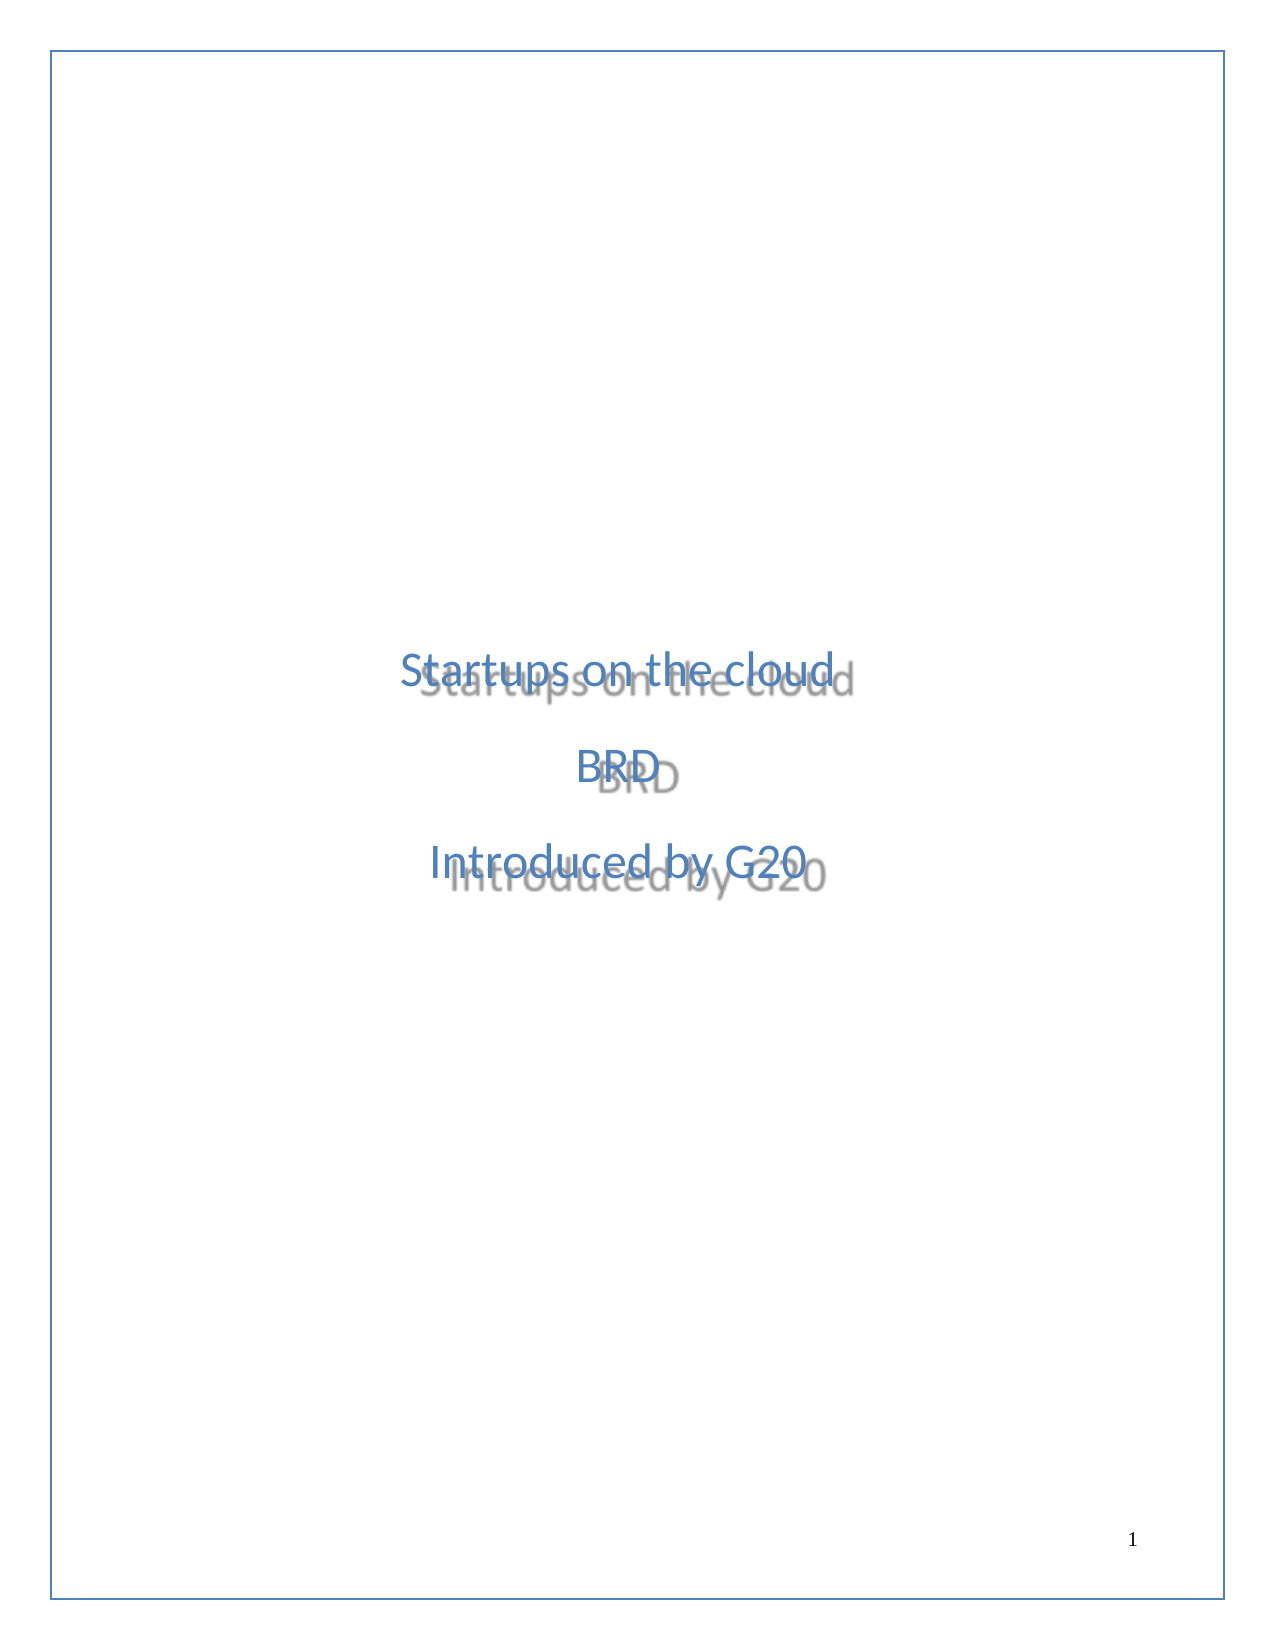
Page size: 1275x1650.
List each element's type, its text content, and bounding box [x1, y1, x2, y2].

text Startups on the cloud [374, 642, 861, 698]
picture [129, 628, 919, 1039]
text Introduced by G20 [403, 830, 832, 891]
text BRD [549, 734, 687, 795]
